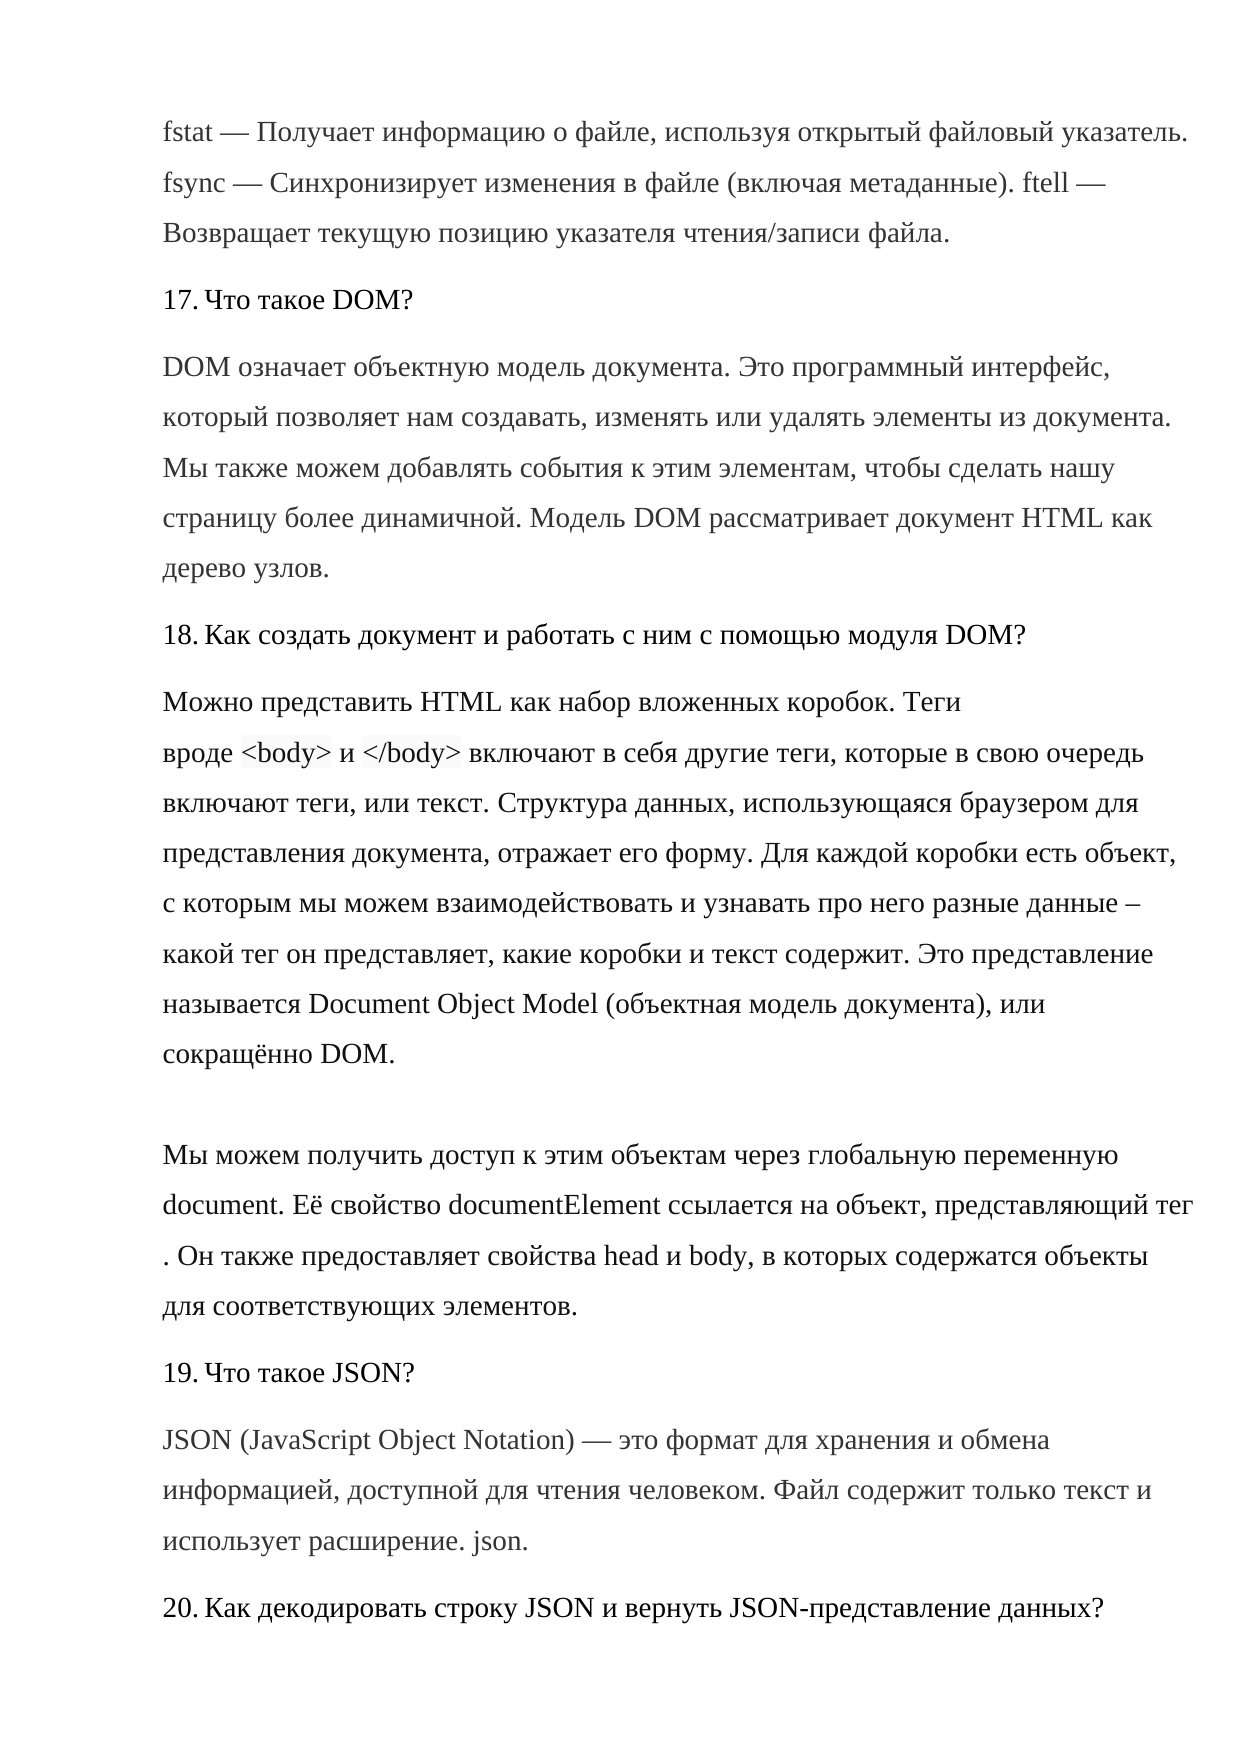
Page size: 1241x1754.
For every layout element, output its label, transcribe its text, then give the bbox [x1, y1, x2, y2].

text 18. Как создать документ и работать с ним с помощью модуля DOM? [162, 617, 1196, 651]
text fstat — Получает информацию о файле, используя открытый файловый указатель. fsync — Синхронизирует изменения в файле (включая метаданные). ftell — Возвращает текущую позицию указателя чтения/записи файла. [162, 114, 1196, 249]
text DOM означает объектную модель документа. Это программный интерфейс, который позволяет нам создавать, изменять или удалять элементы из документа. Мы также можем добавлять события к этим элементам, чтобы сделать нашу страницу более динамичной. Модель DOM рассматривает документ HTML как дерево узлов. [162, 349, 1196, 584]
text Можно представить HTML как набор вложенных коробок. Теги вроде <body> и </body> включают в себя другие теги, которые в свою очередь включают теги, или текст. Структура данных, использующаяся браузером для представления документа, отражает его форму. Для каждой коробки есть объект, с которым мы можем взаимодействовать и узнавать про него разные данные – какой тег он представляет, какие коробки и текст содержит. Это представление называется Document Object Model (объектная модель документа), или сокращённо DOM. Мы можем получить доступ к этим объектам через глобальную переменную document. Её свойство documentElement ссылается на объект, представляющий тег . Он также предоставляет свойства head и body, в которых содержатся объекты для соответствующих элементов. [162, 684, 1196, 1322]
text 17. Что такое DOM? [162, 282, 1196, 316]
text 19. Что такое JSON? [162, 1355, 1196, 1389]
text JSON (JavaScript Object Notation) — это формат для хранения и обмена информацией, доступной для чтения человеком. Файл содержит только текст и использует расширение. json. [162, 1422, 1196, 1556]
text 20. Как декодировать строку JSON и вернуть JSON-представление данных? [162, 1590, 1196, 1623]
